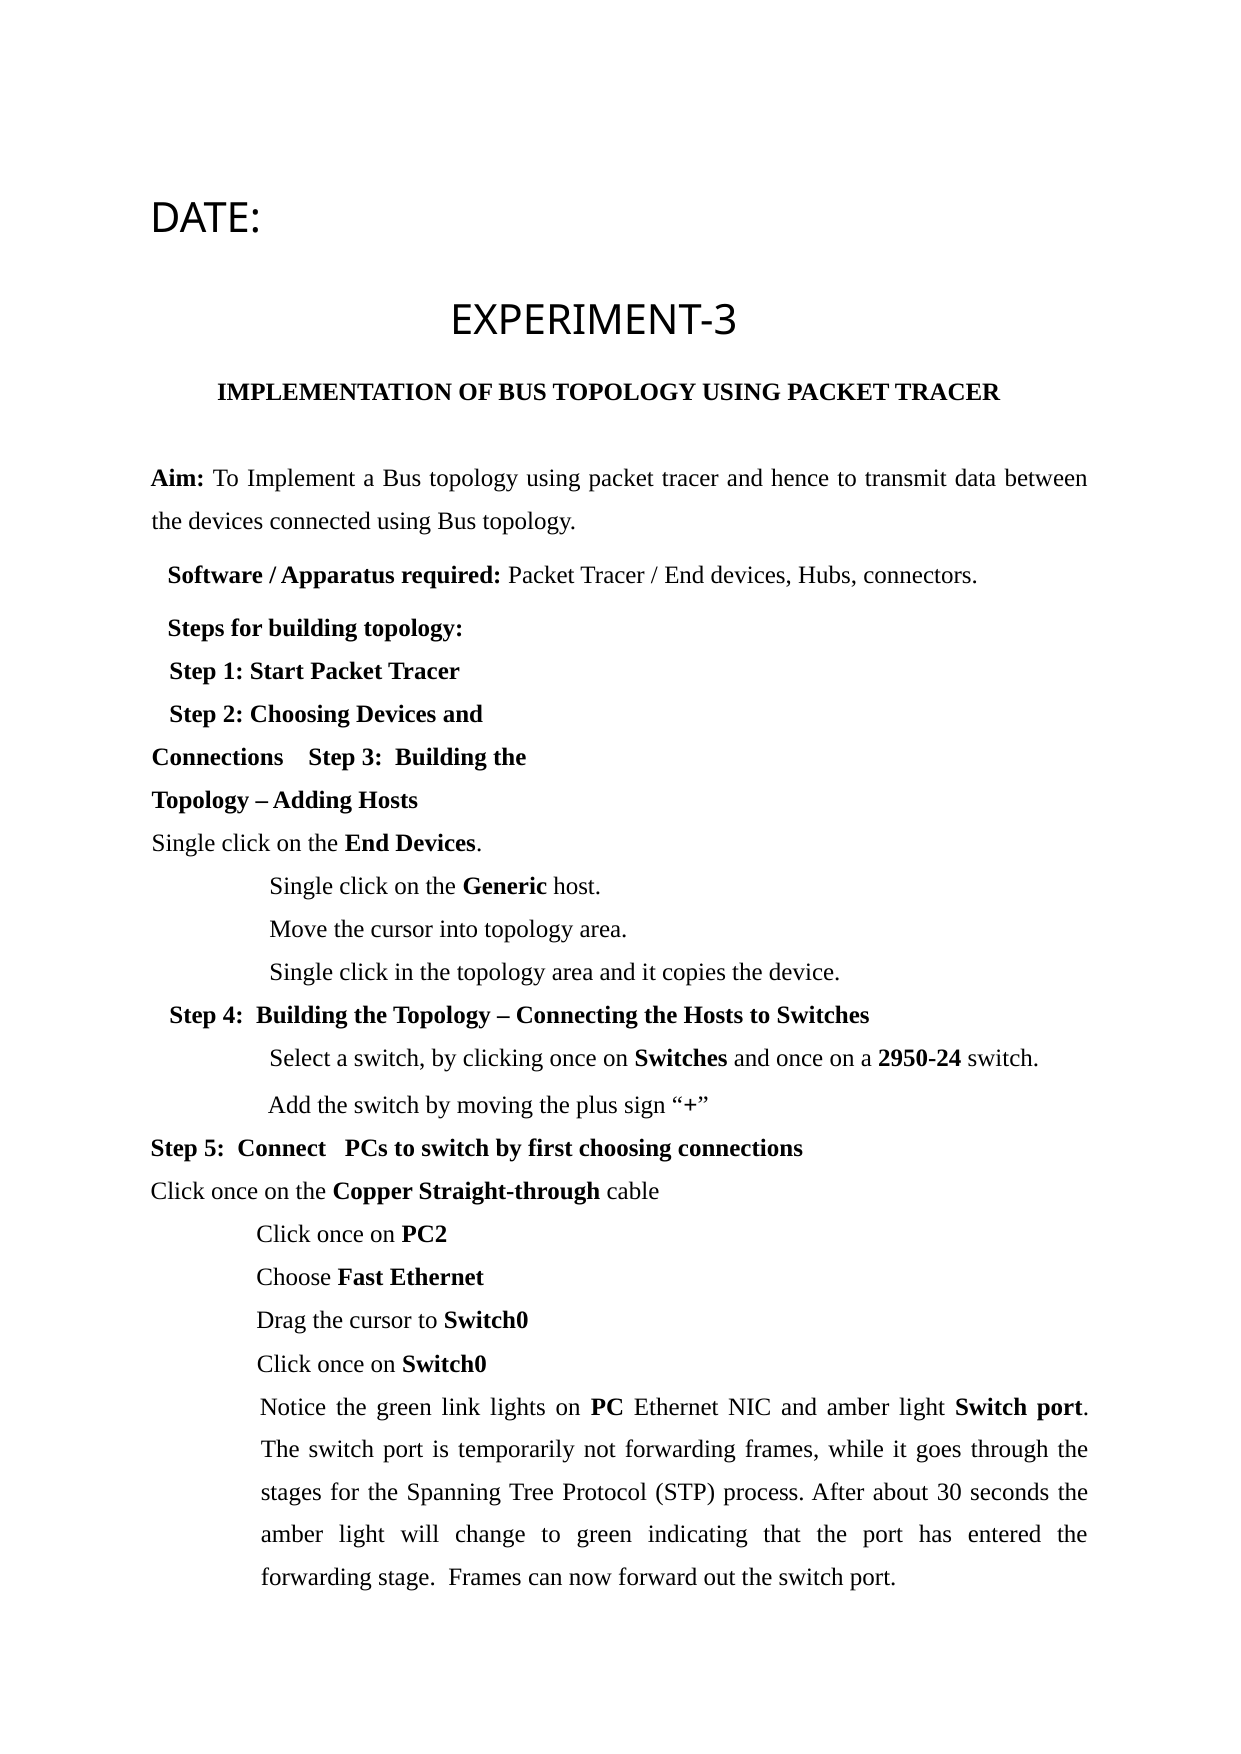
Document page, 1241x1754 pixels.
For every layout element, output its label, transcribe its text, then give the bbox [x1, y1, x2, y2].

text Drag the cursor to Switch0 [225, 1306, 1089, 1334]
text Click once on PC2 [225, 1219, 1089, 1248]
text Step 5: Connect PCs to switch by first choosing connections [150, 1133, 1090, 1162]
text Select a switch, by clicking once on Switches and once on a 2950-24 switch. [150, 1043, 1089, 1072]
text Step 1: Start Packet Tracer [150, 656, 1090, 685]
text Click once on Switch0 [150, 1349, 1089, 1377]
text Single click on the Generic host. [150, 871, 1089, 899]
text Notice the green link lights on PC Ethernet NIC and amber light Switch port. The switch port is temporarily not forwarding frames, while it goes through the stages for the Spanning Tree Protocol (STP) process. After about 30 seconds the amber light will change to green indicating that the port has entered the forwarding stage. Frames can now forward out the switch port. [259, 1392, 1089, 1591]
text Single click in the topology area and it copies the device. [150, 957, 1089, 986]
subtitle EXPERIMENT-3 [154, 290, 1038, 347]
text Add the switch by moving the plus sign “+” [150, 1090, 1089, 1119]
text Software / Apparatus required: Packet Tracer / End devices, Hubs, connectors. [167, 561, 1089, 589]
text Choose Fast Ethernet [225, 1262, 1090, 1291]
text Move the cursor into topology area. [150, 914, 1089, 943]
text IMPLEMENTATION OF BUS TOPOLOGY USING PACKET TRACER [217, 377, 1090, 406]
text Steps for building topology: [167, 613, 1090, 642]
text Aim: To Implement a Bus topology using packet tracer and hence to transmit data between the devices connected using Bus topology. [150, 463, 1089, 535]
text Step 4: Building the Topology – Connecting the Hosts to Switches [150, 1000, 1090, 1029]
text Step 2: Choosing Devices and Connections Step 3: Building the Topology – Adding Hosts Single click on the End Devices. [150, 699, 599, 857]
text Click once on the Copper Straight-through cable [150, 1176, 1090, 1205]
subtitle DATE: [150, 187, 1038, 244]
